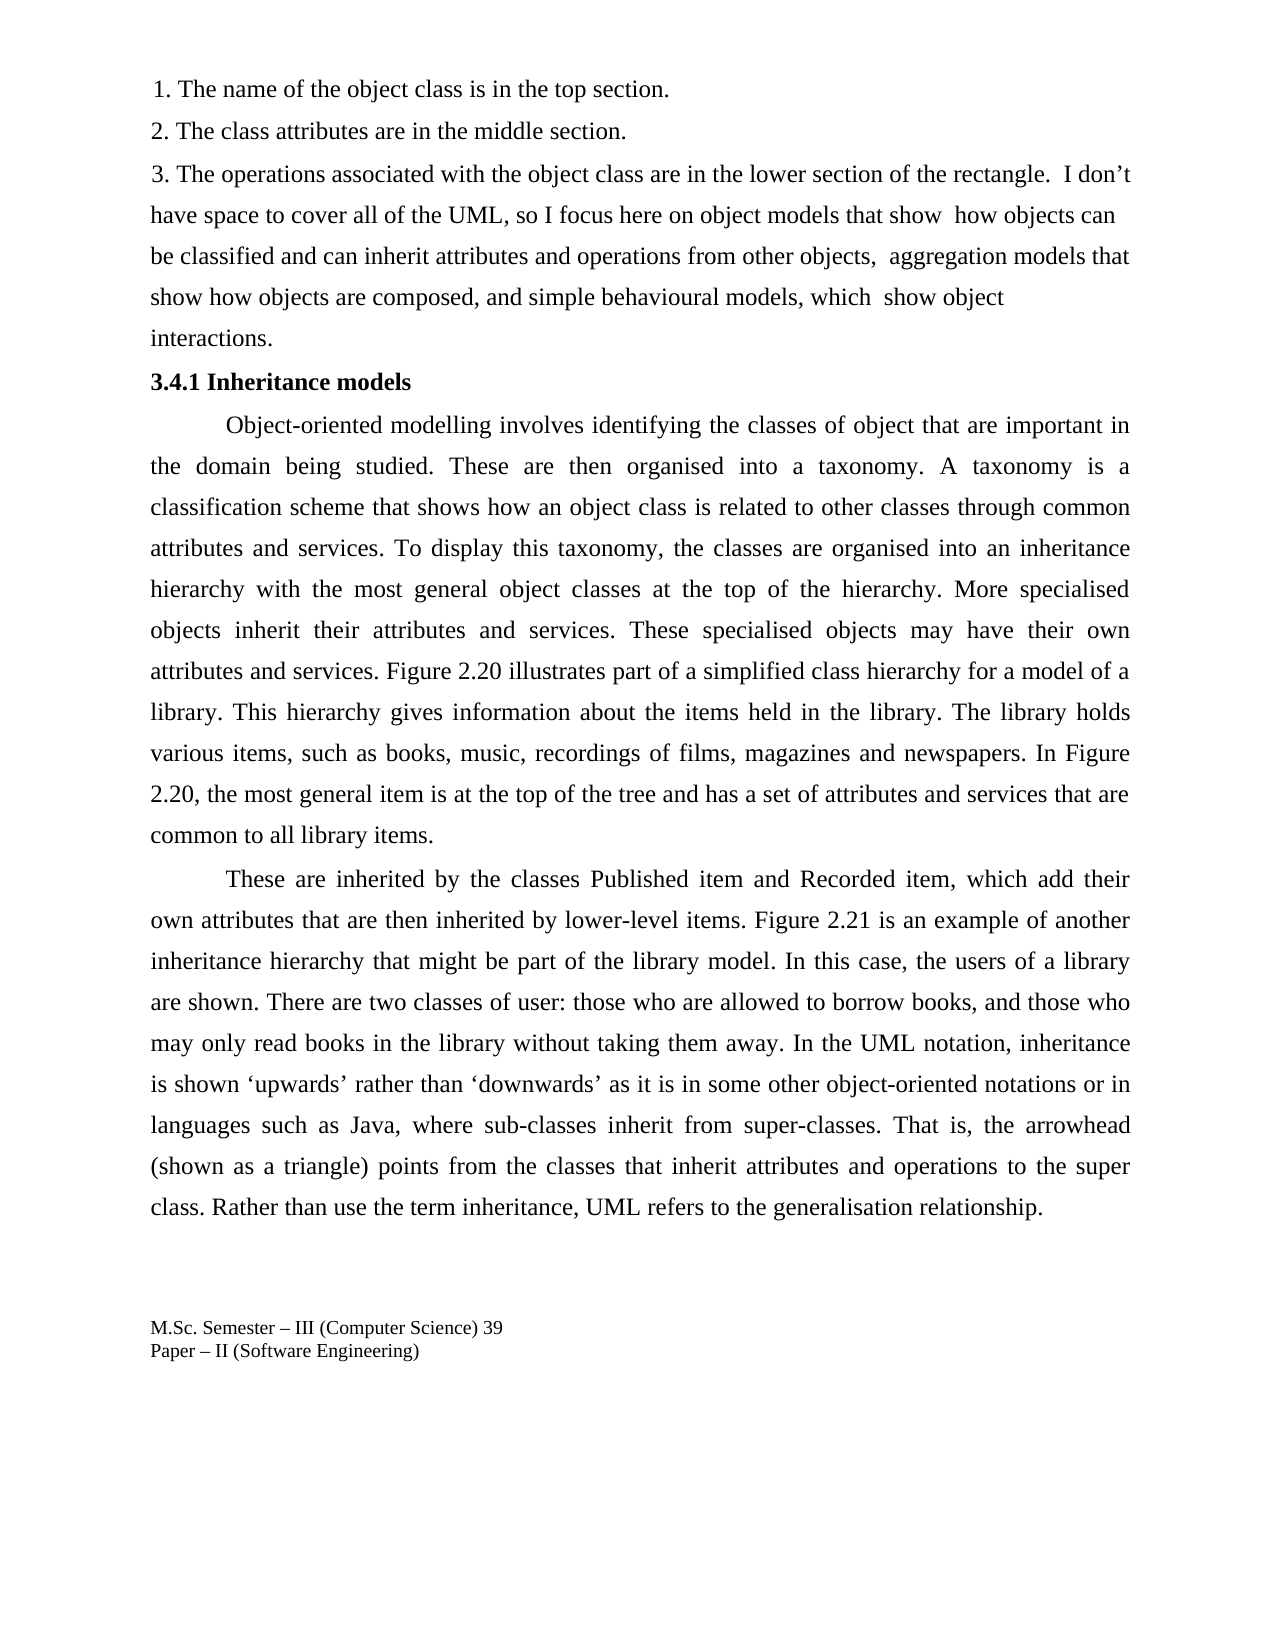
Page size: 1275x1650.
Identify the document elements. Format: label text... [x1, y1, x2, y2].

text 1. The name of the object class is in the top section. [153, 74, 1132, 102]
text 3.4.1 Inheritance models [150, 367, 1132, 396]
text 2. The class attributes are in the middle section. [151, 116, 1132, 145]
text 3. The operations associated with the object class are in the lower section of the rectangle. I don’t have space to cover all of the UML, so I focus here on object models that show how objects can be classified and can inherit attributes and operations from other objects, aggregation models that show how objects are composed, and simple behavioural models, which show object interactions. [150, 159, 1131, 352]
text Object-oriented modelling involves identifying the classes of object that are important in the domain being studied. These are then organised into a taxonomy. A taxonomy is a classification scheme that shows how an object class is related to other classes through common attributes and services. To display this taxonomy, the classes are organised into an inheritance hierarchy with the most general object classes at the top of the hierarchy. More specialised objects inherit their attributes and services. These specialised objects may have their own attributes and services. Figure 2.20 illustrates part of a simplified class hierarchy for a model of a library. This hierarchy gives information about the items held in the library. The library holds various items, such as books, music, recordings of films, magazines and newspapers. In Figure 2.20, the most general item is at the top of the tree and has a set of attributes and services that are common to all library items. [150, 410, 1131, 849]
text M.Sc. Semester – III (Computer Science) 39 [150, 1316, 1132, 1339]
text Paper – II (Software Engineering) [150, 1339, 1132, 1362]
text These are inherited by the classes Published item and Recorded item, which add their own attributes that are then inherited by lower-level items. Figure 2.21 is an example of another inheritance hierarchy that might be part of the library model. In this case, the users of a library are shown. There are two classes of user: those who are allowed to borrow books, and those who may only read books in the library without taking them away. In the UML notation, inheritance is shown ‘upwards’ rather than ‘downwards’ as it is in some other object-oriented notations or in languages such as Java, where sub-classes inherit from super-classes. That is, the arrowhead (shown as a triangle) points from the classes that inherit attributes and operations to the super class. Rather than use the term inheritance, UML refers to the generalisation relationship. [150, 864, 1131, 1221]
